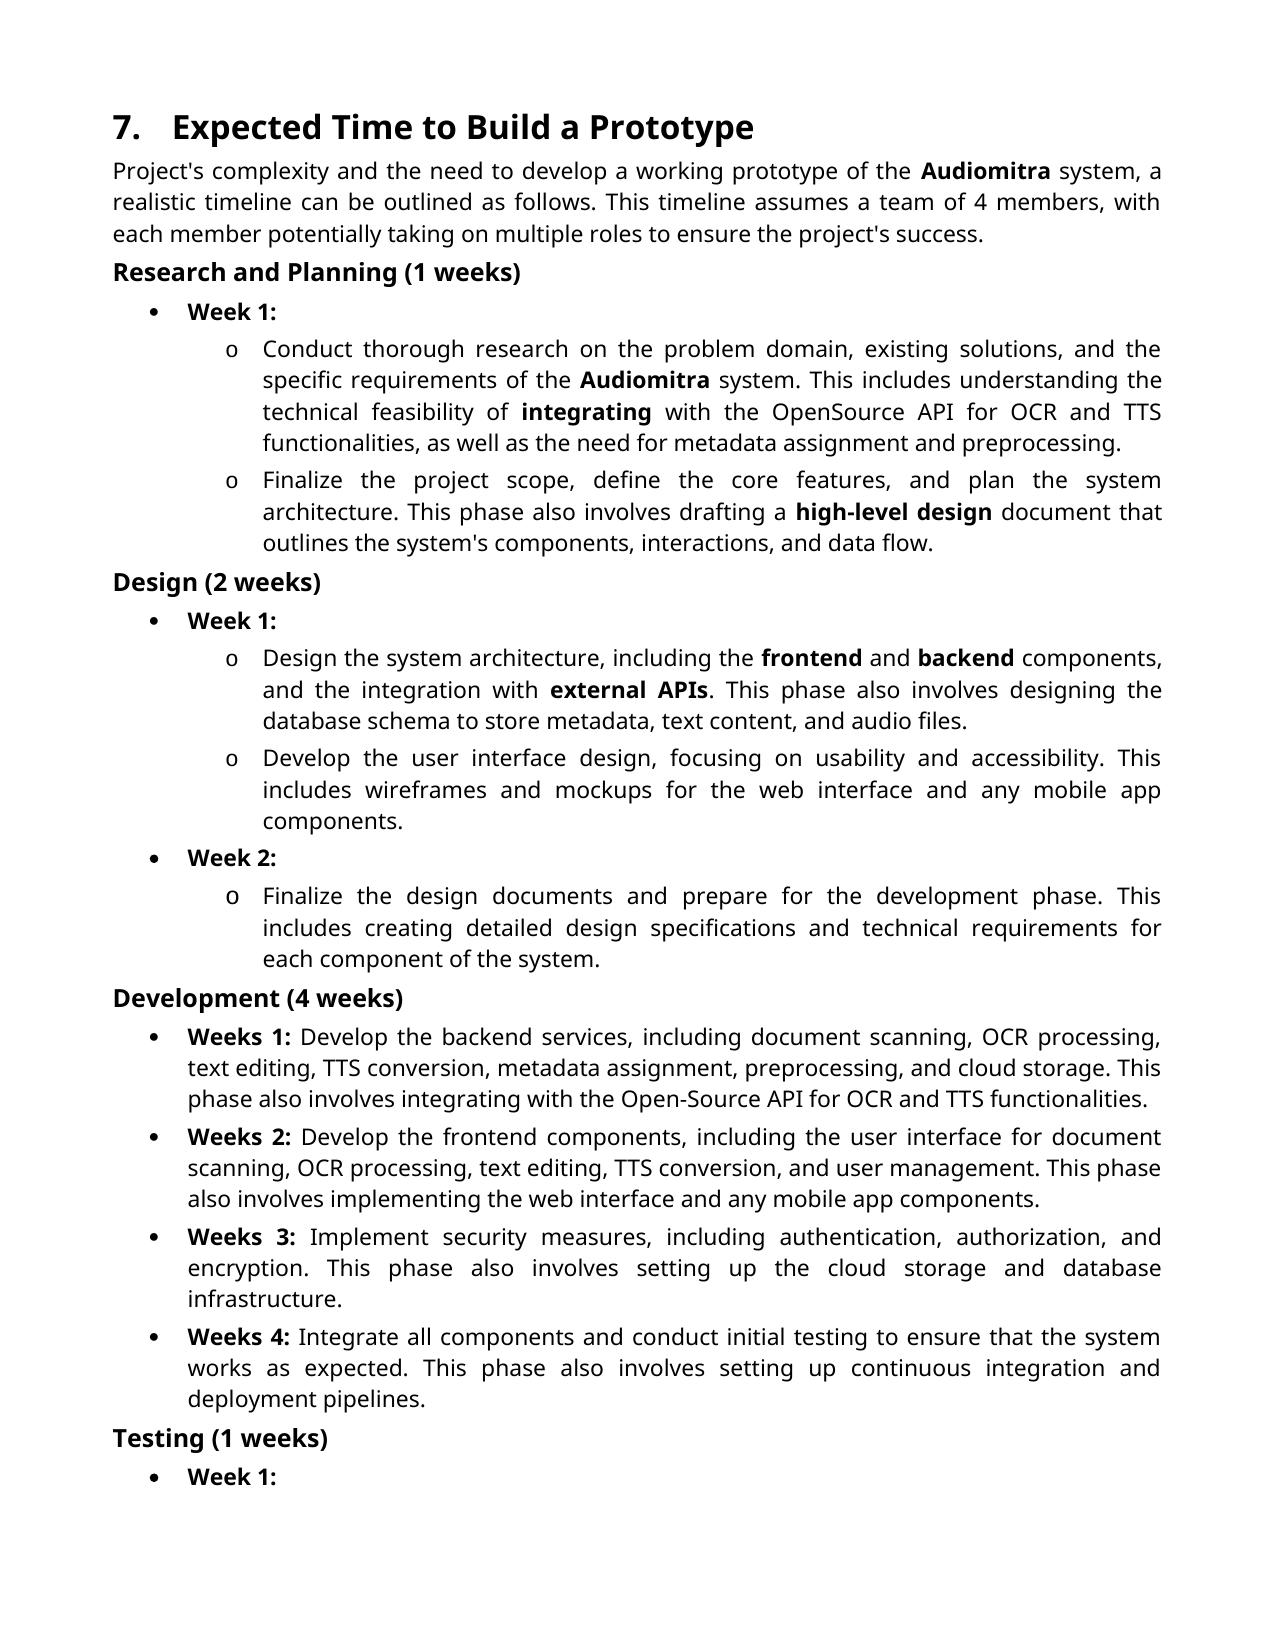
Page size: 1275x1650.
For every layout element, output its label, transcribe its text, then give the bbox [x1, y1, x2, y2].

list Design the system architecture, including the frontend and backend components, and the integration with external APIs. This phase also involves designing the database schema to store metadata, text content, and audio files. [225, 642, 1162, 736]
list Weeks 3: Implement security measures, including authentication, authorization, and encryption. This phase also involves setting up the cloud storage and database infrastructure. [150, 1221, 1162, 1315]
list Finalize the project scope, define the core features, and plan the system architecture. This phase also involves drafting a high-level design document that outlines the system's components, interactions, and data flow. [225, 464, 1162, 558]
list Week 1: [150, 605, 1162, 636]
list Conduct thorough research on the problem domain, existing solutions, and the specific requirements of the Audiomitra system. This includes understanding the technical feasibility of integrating with the OpenSource API for OCR and TTS functionalities, as well as the need for metadata assignment and preprocessing. [225, 333, 1162, 458]
list Weeks 4: Integrate all components and conduct initial testing to ensure that the system works as expected. This phase also involves setting up continuous integration and deployment pipelines. [150, 1321, 1162, 1415]
text Development (4 weeks) [112, 981, 1162, 1015]
list Week 1: [150, 295, 1162, 327]
text Project's complexity and the need to develop a working prototype of the Audiomitra system, a realistic timeline can be outlined as follows. This timeline assumes a team of 4 members, with each member potentially taking on multiple roles to ensure the project's success. [112, 155, 1162, 249]
list Week 2: [150, 842, 1162, 874]
list Expected Time to Build a Prototype [112, 103, 1162, 149]
list Week 1: [150, 1461, 1162, 1492]
text Research and Planning (1 weeks) [112, 255, 1162, 289]
text Design (2 weeks) [112, 564, 1162, 598]
list Finalize the design documents and prepare for the development phase. This includes creating detailed design specifications and technical requirements for each component of the system. [225, 880, 1162, 974]
list Weeks 1: Develop the backend services, including document scanning, OCR processing, text editing, TTS conversion, metadata assignment, preprocessing, and cloud storage. This phase also involves integrating with the Open-Source API for OCR and TTS functionalities. [150, 1021, 1162, 1115]
text Testing (1 weeks) [112, 1421, 1162, 1455]
list Weeks 2: Develop the frontend components, including the user interface for document scanning, OCR processing, text editing, TTS conversion, and user management. This phase also involves implementing the web interface and any mobile app components. [150, 1121, 1162, 1215]
list Develop the user interface design, focusing on usability and accessibility. This includes wireframes and mockups for the web interface and any mobile app components. [225, 742, 1162, 836]
